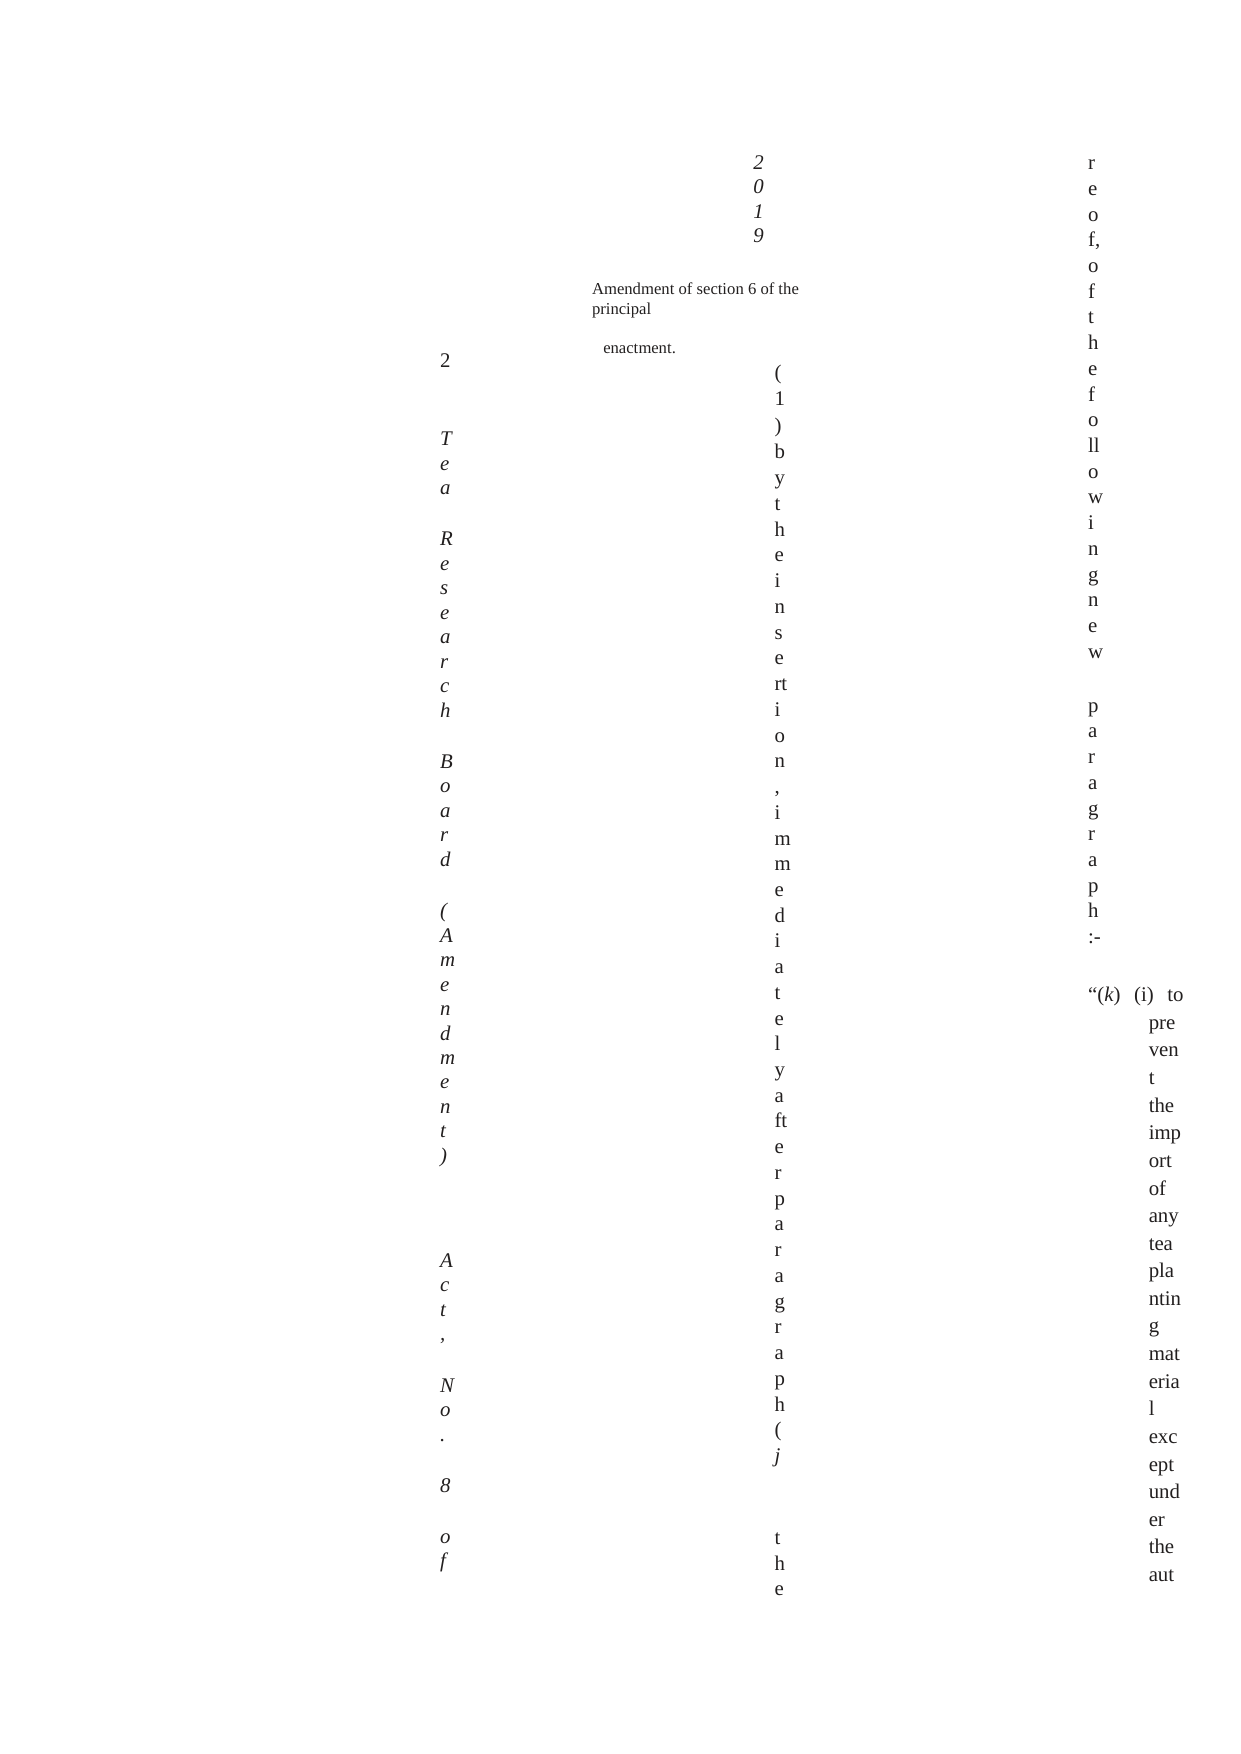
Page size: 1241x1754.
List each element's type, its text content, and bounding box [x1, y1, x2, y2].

text “(k) (i) to prevent the import of any tea planting material except under the authority of a Plant Importation Permit issued to the Director of the Tea Research Institute by the Director General of the Department of Agriculture under the Plant Protection Act, No. 35 of 1999 and in the case of export, to issue a phytosanitary certificate on the request of the country of import; [1088, 982, 1183, 1586]
text (1) by the insertion, immediately after paragraph (j) thereof, of the following new paragraph:- [1088, 150, 1102, 948]
table_header Amendment of section 6 of the principal [521, 270, 777, 338]
text enactment. [603, 339, 777, 358]
